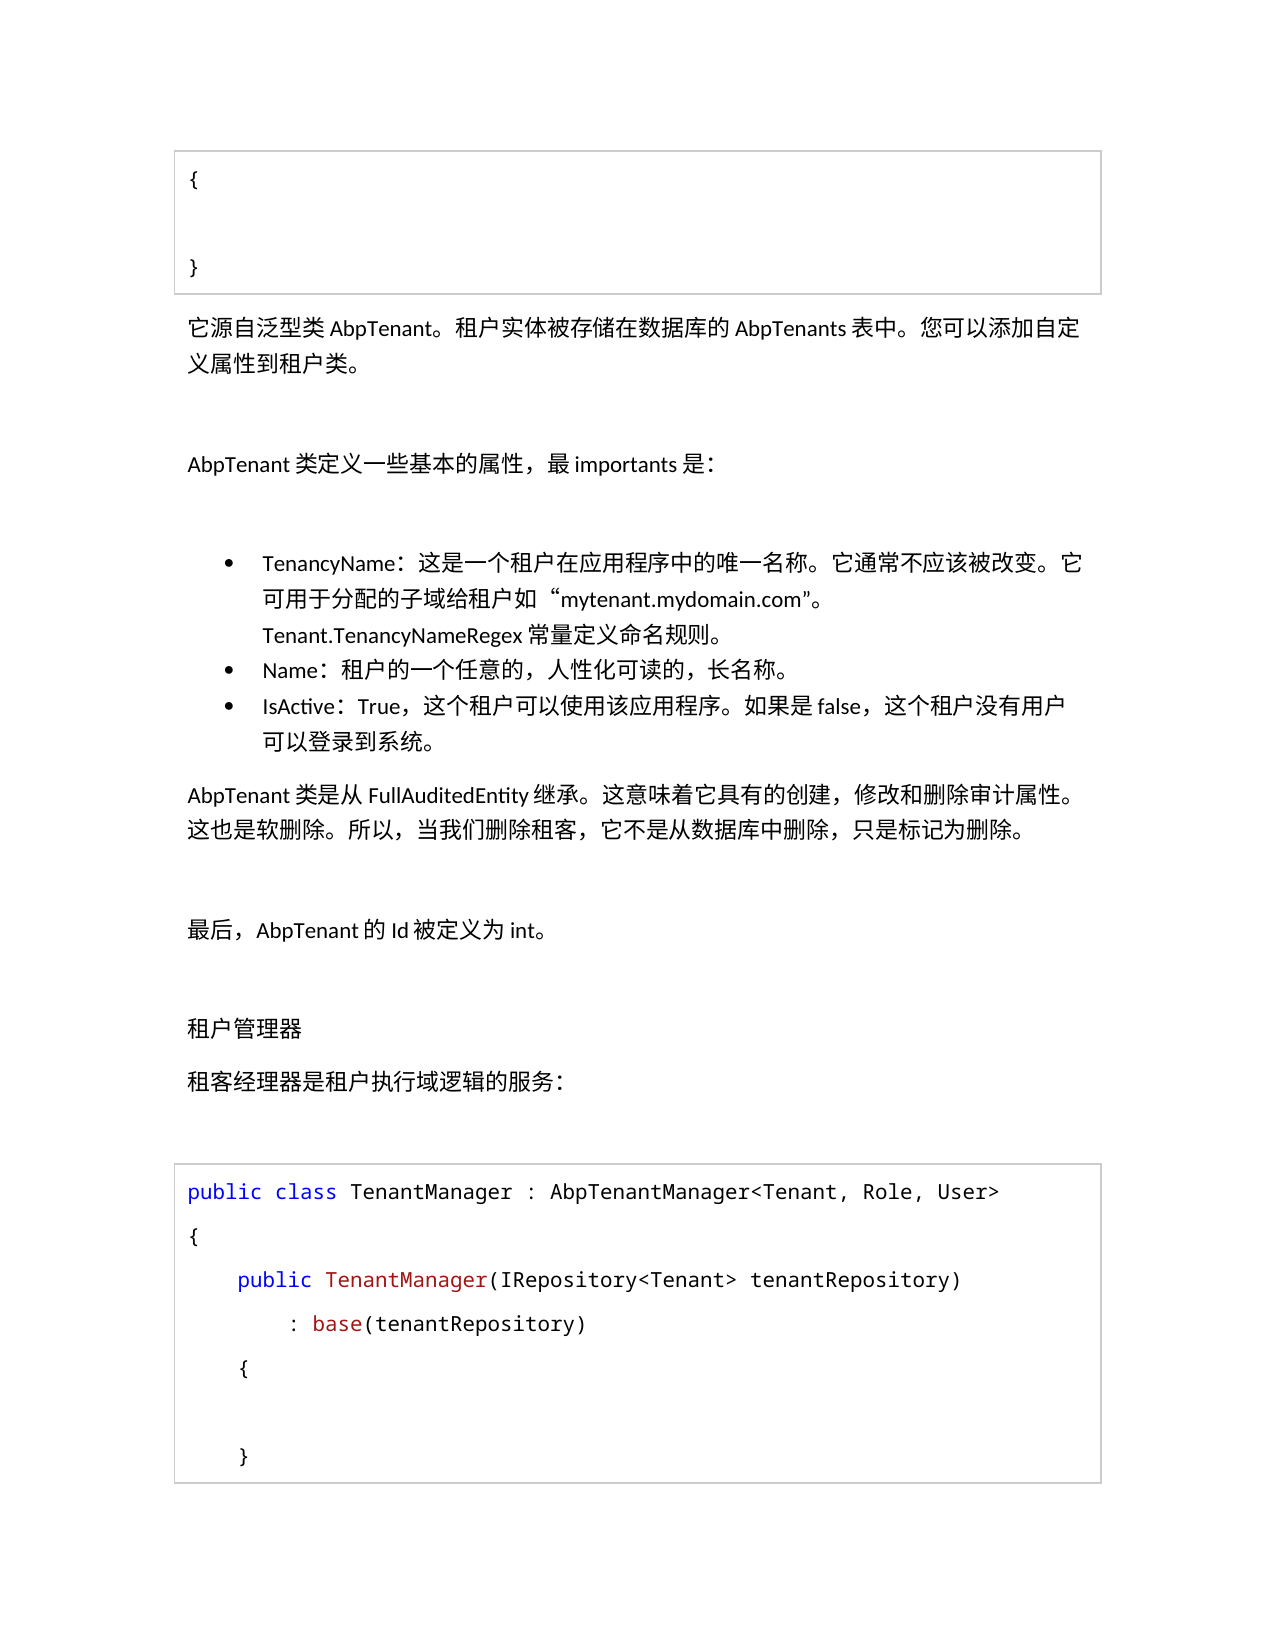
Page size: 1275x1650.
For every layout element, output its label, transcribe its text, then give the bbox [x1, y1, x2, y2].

text 租客经理器是租户执行域逻辑的服务： [187, 1064, 1087, 1097]
text { [175, 1339, 1100, 1382]
text AbpTenant类是从FullAuditedEntity继承。这意味着它具有的创建，修改和删除审计属性。这也是软删除。所以，当我们删除租客，它不是从数据库中删除，只是标记为删除。 [187, 777, 1087, 846]
text } [175, 238, 1100, 293]
text 最后，AbpTenant的Id被定义为int。 [187, 912, 1087, 945]
text 它源自泛型类AbpTenant。租户实体被存储在数据库的AbpTenants表中。您可以添加自定义属性到租户类。 [187, 310, 1087, 379]
list Name：租户的一个任意的，人性化可读的，长名称。 [225, 652, 1087, 686]
list TenancyName：这是一个租户在应用程序中的唯一名称。它通常不应该被改变。它可用于分配的子域给租户如“mytenant.mydomain.com”。 Tenant.TenancyNameRegex常量定义命名规则。 [225, 545, 1087, 650]
list IsActive：True，这个租户可以使用该应用程序。如果是false，这个租户没有用户可以登录到系统。 [225, 688, 1087, 757]
text public class TenantManager : AbpTenantManager<Tenant, Role, User> [175, 1165, 1100, 1206]
text } [175, 1427, 1100, 1482]
text 租户管理器 [187, 1011, 1087, 1044]
text public TenantManager(IRepository<Tenant> tenantRepository) [175, 1251, 1100, 1294]
text : base(tenantRepository) [175, 1295, 1100, 1338]
text { [175, 1207, 1100, 1249]
text { [175, 152, 1100, 192]
text AbpTenant类定义一些基本的属性，最importants是： [187, 446, 1087, 479]
